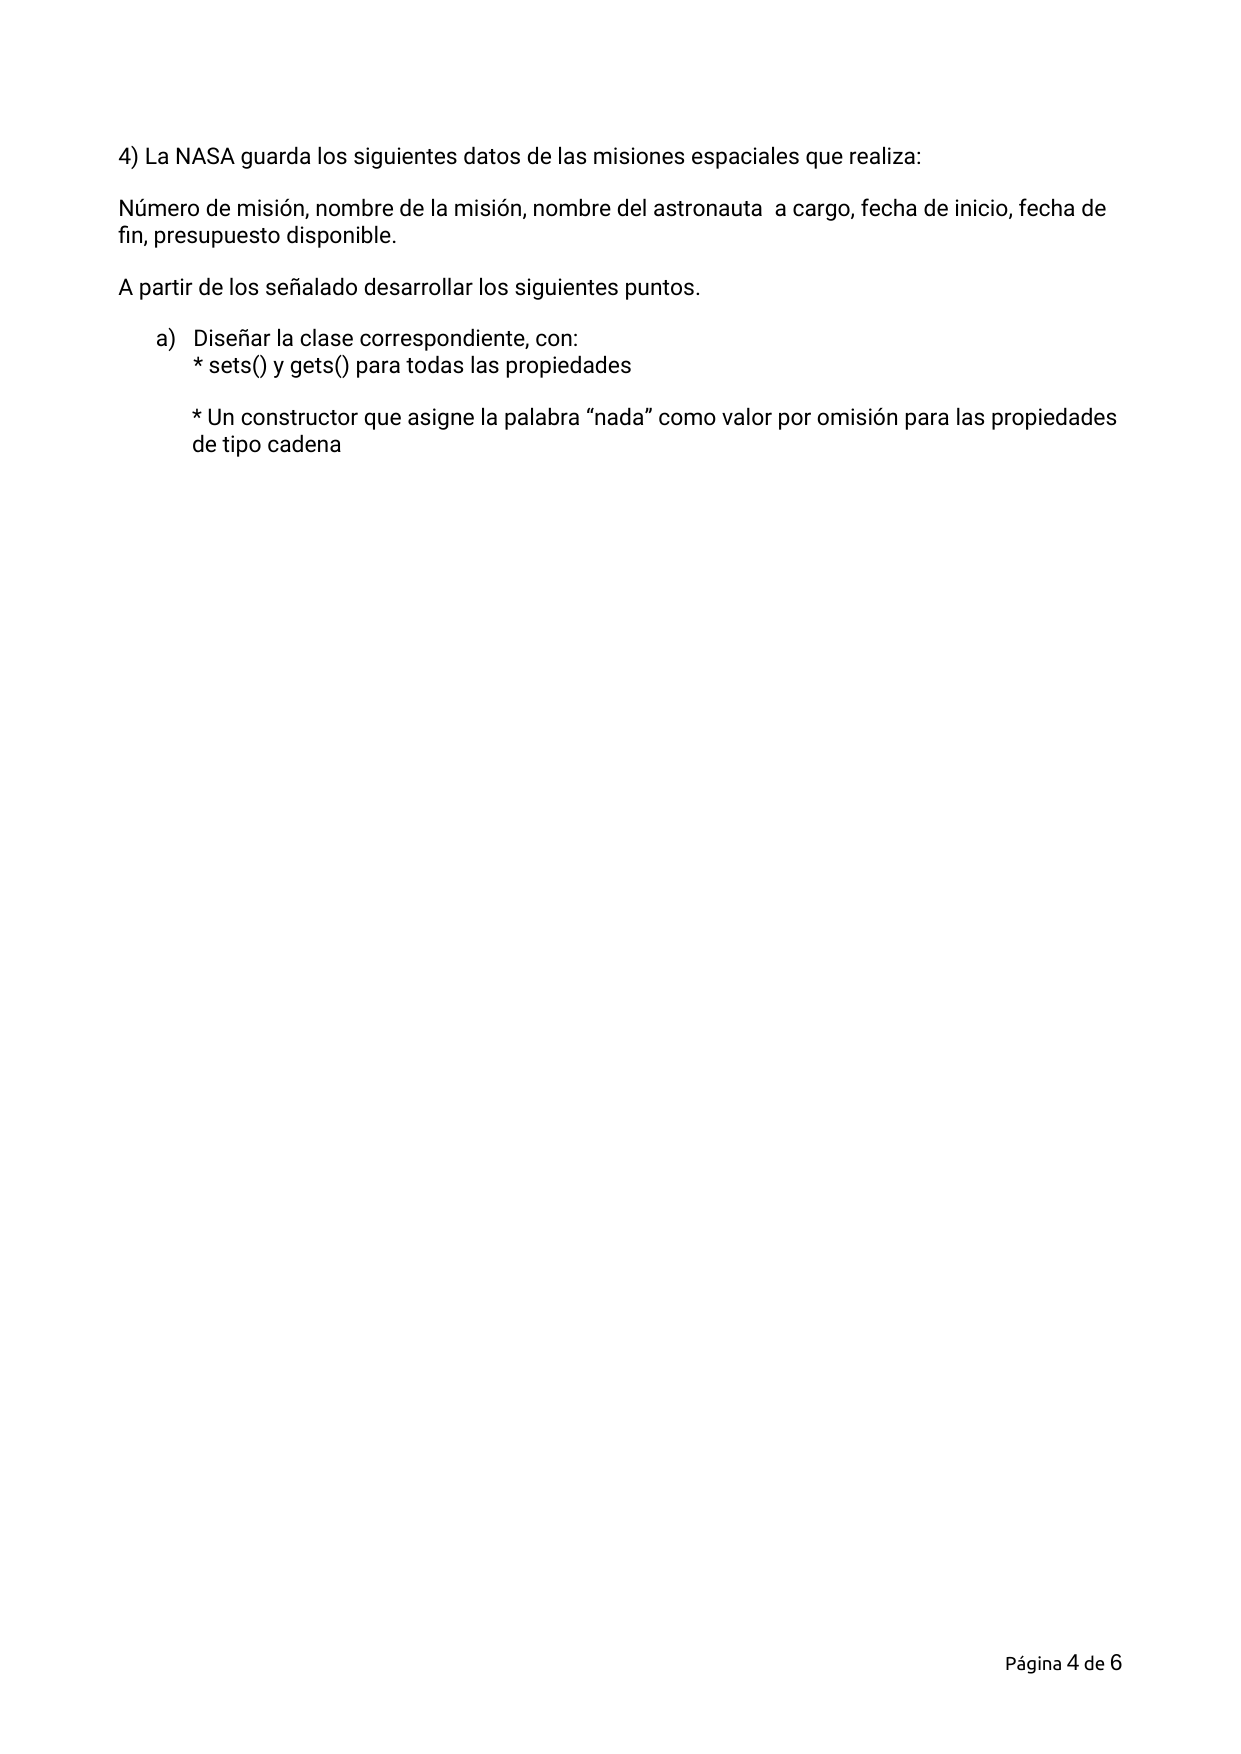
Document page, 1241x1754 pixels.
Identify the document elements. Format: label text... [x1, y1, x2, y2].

text Número de misión, nombre de la misión, nombre del astronauta a cargo, fecha de inicio, fecha de fin, presupuesto disponible. [118, 195, 1122, 249]
text 4) La NASA guarda los siguientes datos de las misiones espaciales que realiza: [118, 143, 1122, 170]
list Diseñar la clase correspondiente, con: * sets() y gets() para todas las propiedades [156, 326, 1122, 379]
text A partir de los señalado desarrollar los siguientes puntos. [118, 274, 1122, 301]
text * Un constructor que asigne la palabra “nada” como valor por omisión para las propiedades de tipo cadena [192, 404, 1122, 458]
